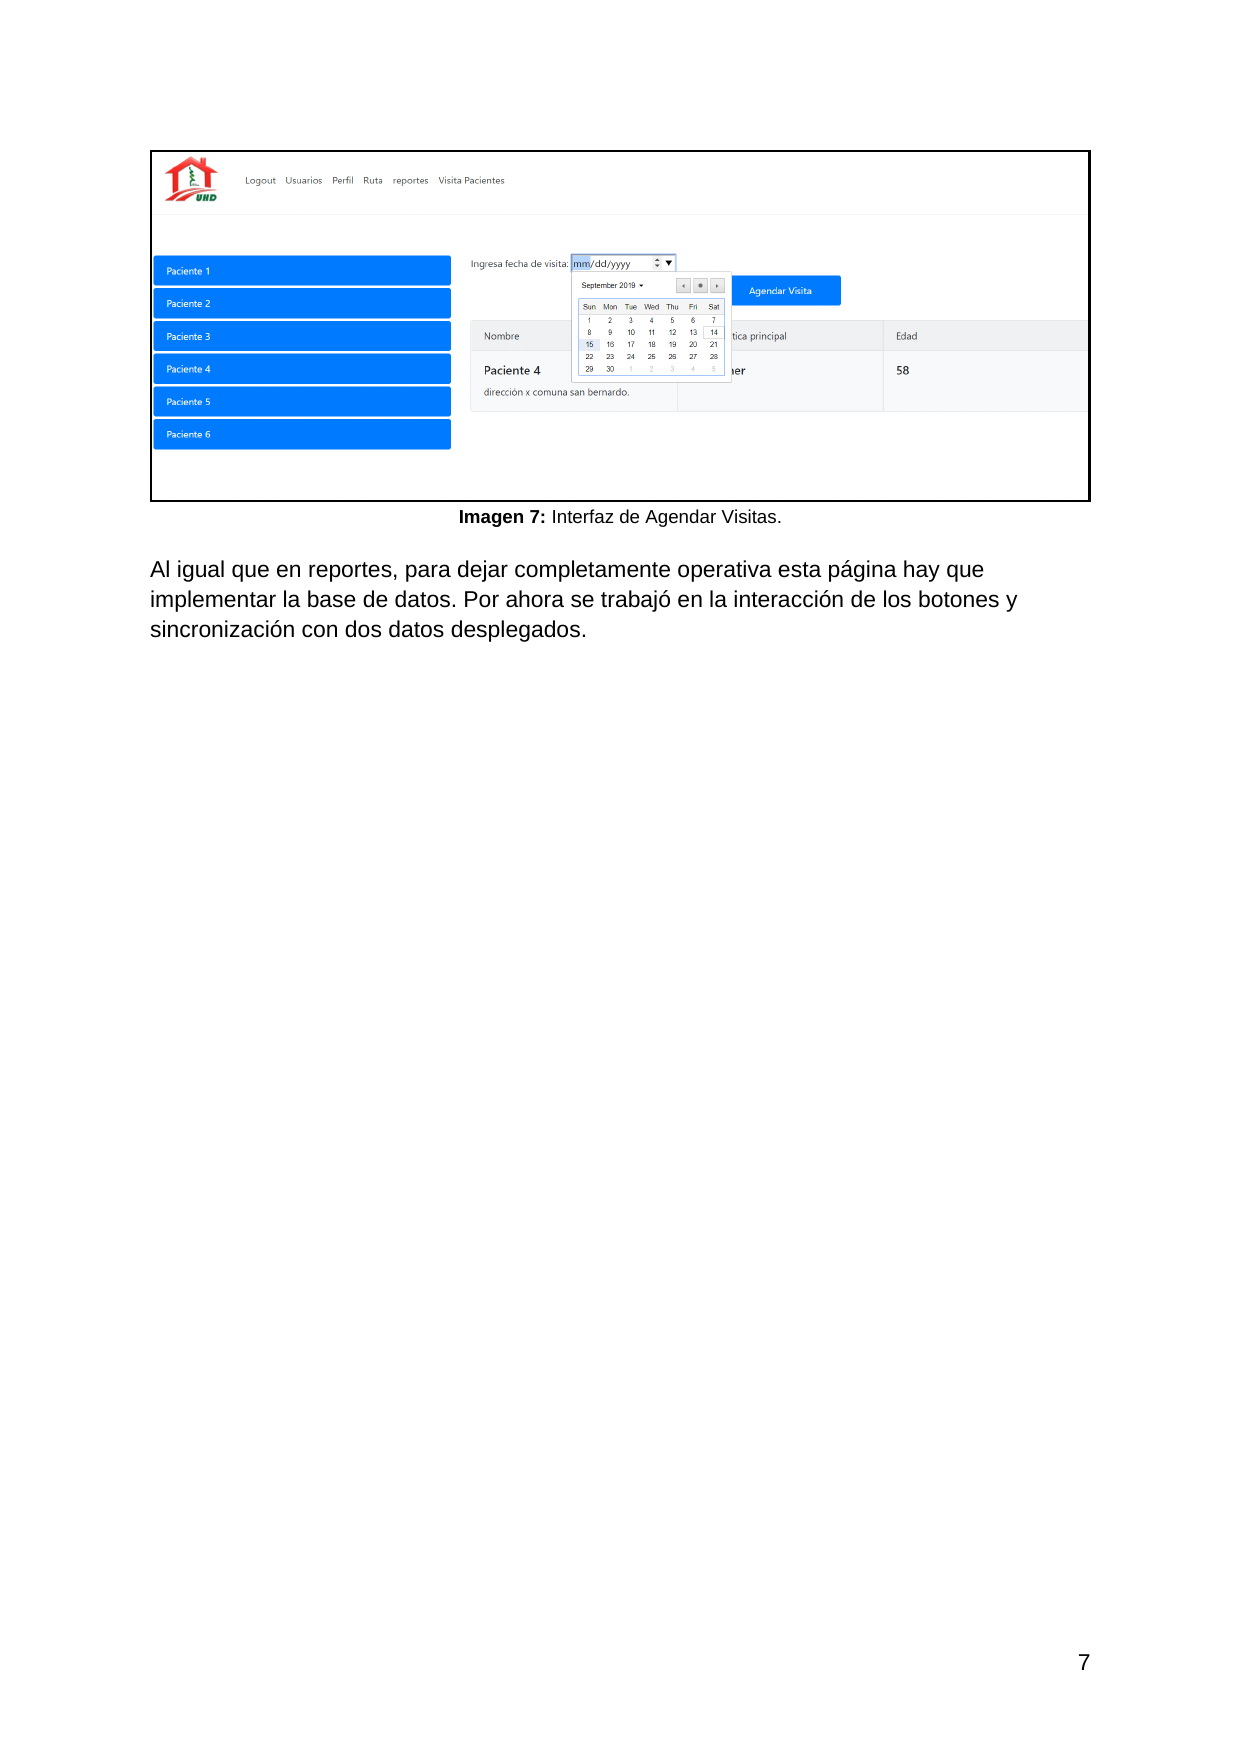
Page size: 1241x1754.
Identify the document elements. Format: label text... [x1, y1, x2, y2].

text Imagen 7: Interfaz de Agendar Visitas. [150, 506, 1090, 527]
picture [152, 152, 1088, 500]
text Al igual que en reportes, para dejar completamente operativa esta página hay que implementar la base de datos. Por ahora se trabajó en la interacción de los botones y sincronización con dos datos desplegados. [150, 556, 1090, 642]
